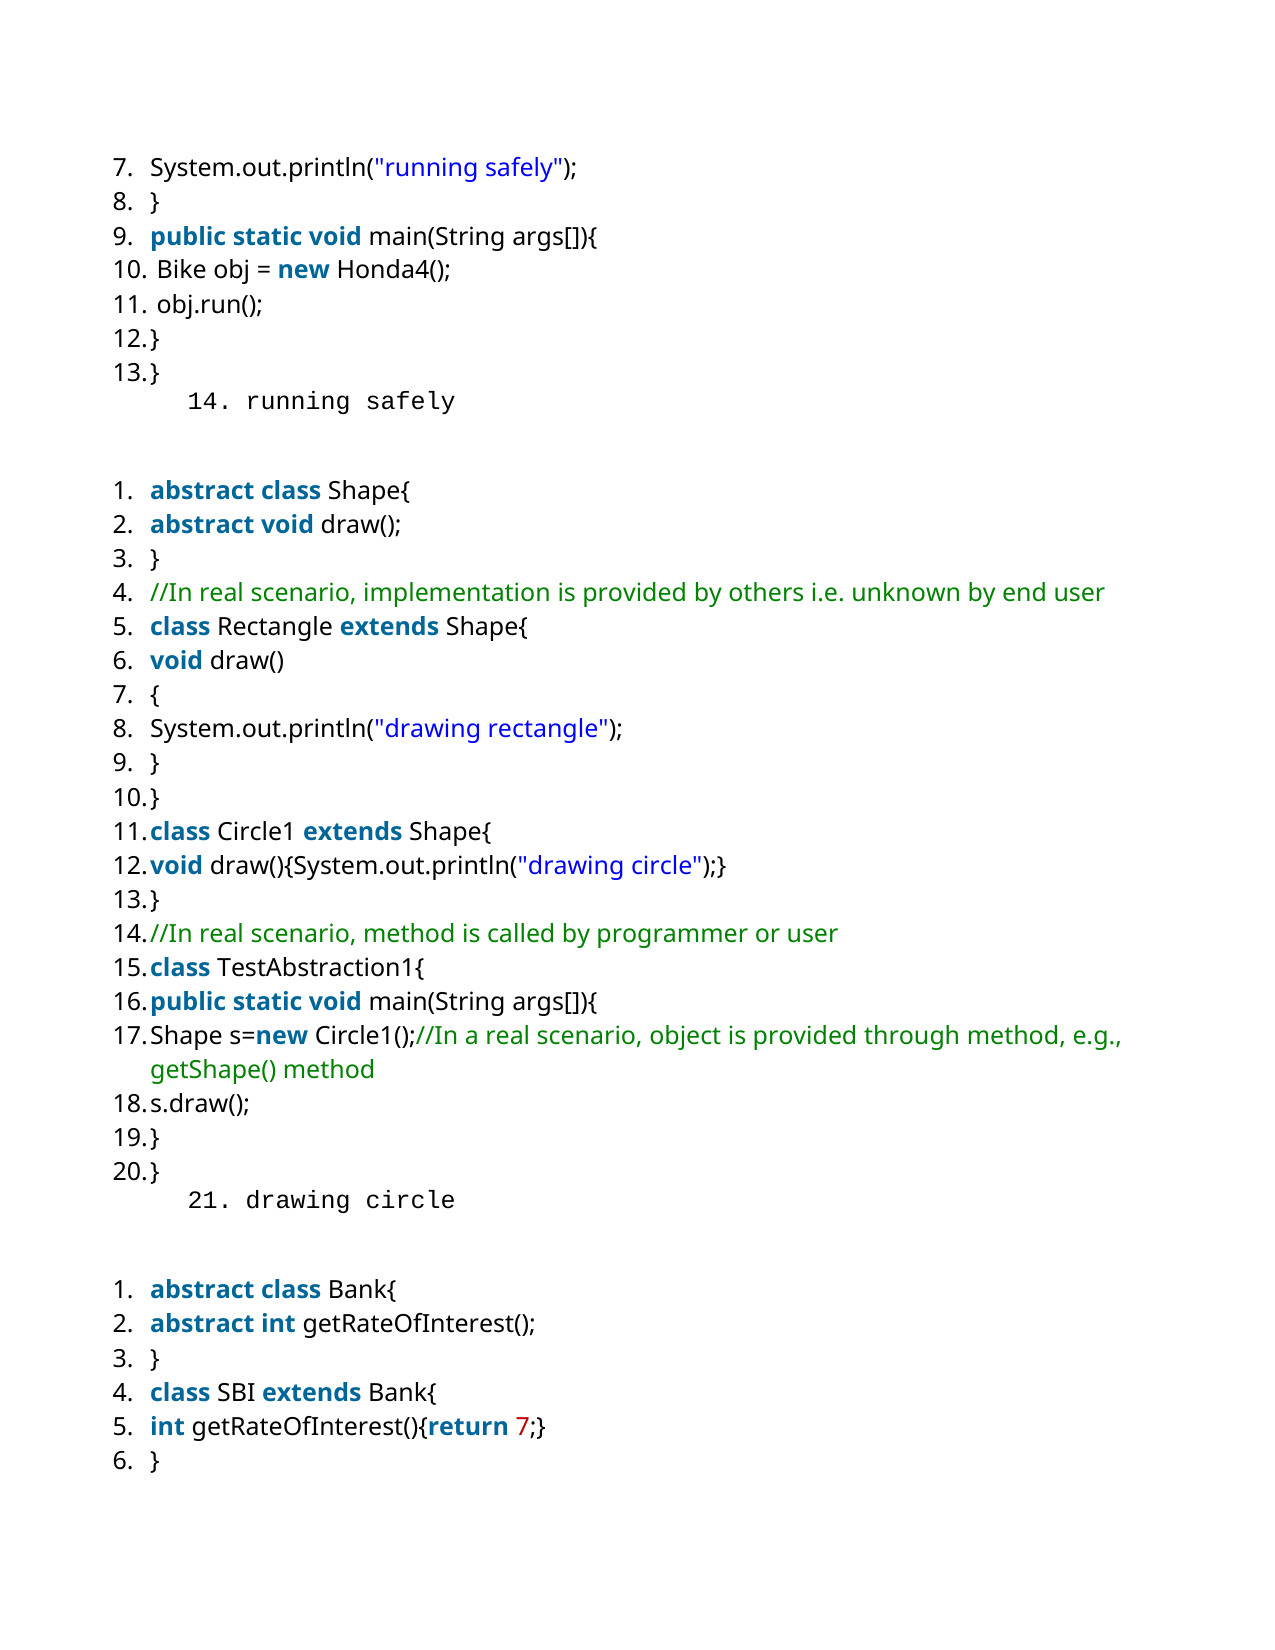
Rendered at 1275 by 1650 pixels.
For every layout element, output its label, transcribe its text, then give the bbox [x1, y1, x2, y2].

list } [112, 1442, 1125, 1476]
list abstract class Bank{ [112, 1272, 1125, 1306]
list abstract void draw(); [112, 507, 1125, 541]
list class SBI extends Bank{ [112, 1374, 1125, 1408]
list Bike obj = new Honda4(); [112, 252, 1125, 286]
list abstract class Shape{ [112, 473, 1125, 507]
list running safely [187, 388, 1125, 417]
list } [112, 1154, 1125, 1188]
list } [112, 354, 1125, 388]
list System.out.println("running safely"); [112, 150, 1125, 184]
list class Rectangle extends Shape{ [112, 609, 1125, 643]
list class TestAbstraction1{ [112, 949, 1125, 983]
list } [112, 184, 1125, 218]
list } [112, 541, 1125, 575]
list public static void main(String args[]){ [112, 983, 1125, 1018]
list } [112, 779, 1125, 813]
list public static void main(String args[]){ [112, 218, 1125, 252]
list System.out.println("drawing rectangle"); [112, 711, 1125, 745]
list int getRateOfInterest(){return 7;} [112, 1408, 1125, 1442]
list void draw(){System.out.println("drawing circle");} [112, 847, 1125, 881]
list abstract int getRateOfInterest(); [112, 1306, 1125, 1340]
list } [112, 320, 1125, 354]
list drawing circle [187, 1188, 1125, 1216]
list void draw() [112, 643, 1125, 677]
list class Circle1 extends Shape{ [112, 813, 1125, 847]
list } [112, 1120, 1125, 1154]
list } [112, 1340, 1125, 1374]
list { [112, 677, 1125, 711]
list s.draw(); [112, 1086, 1125, 1120]
list //In real scenario, implementation is provided by others i.e. unknown by end user [112, 575, 1125, 609]
list Shape s=new Circle1();//In a real scenario, object is provided through method, e.g., getShape() method [112, 1018, 1125, 1086]
list } [112, 745, 1125, 779]
list obj.run(); [112, 286, 1125, 320]
list //In real scenario, method is called by programmer or user [112, 915, 1125, 949]
list } [112, 881, 1125, 915]
